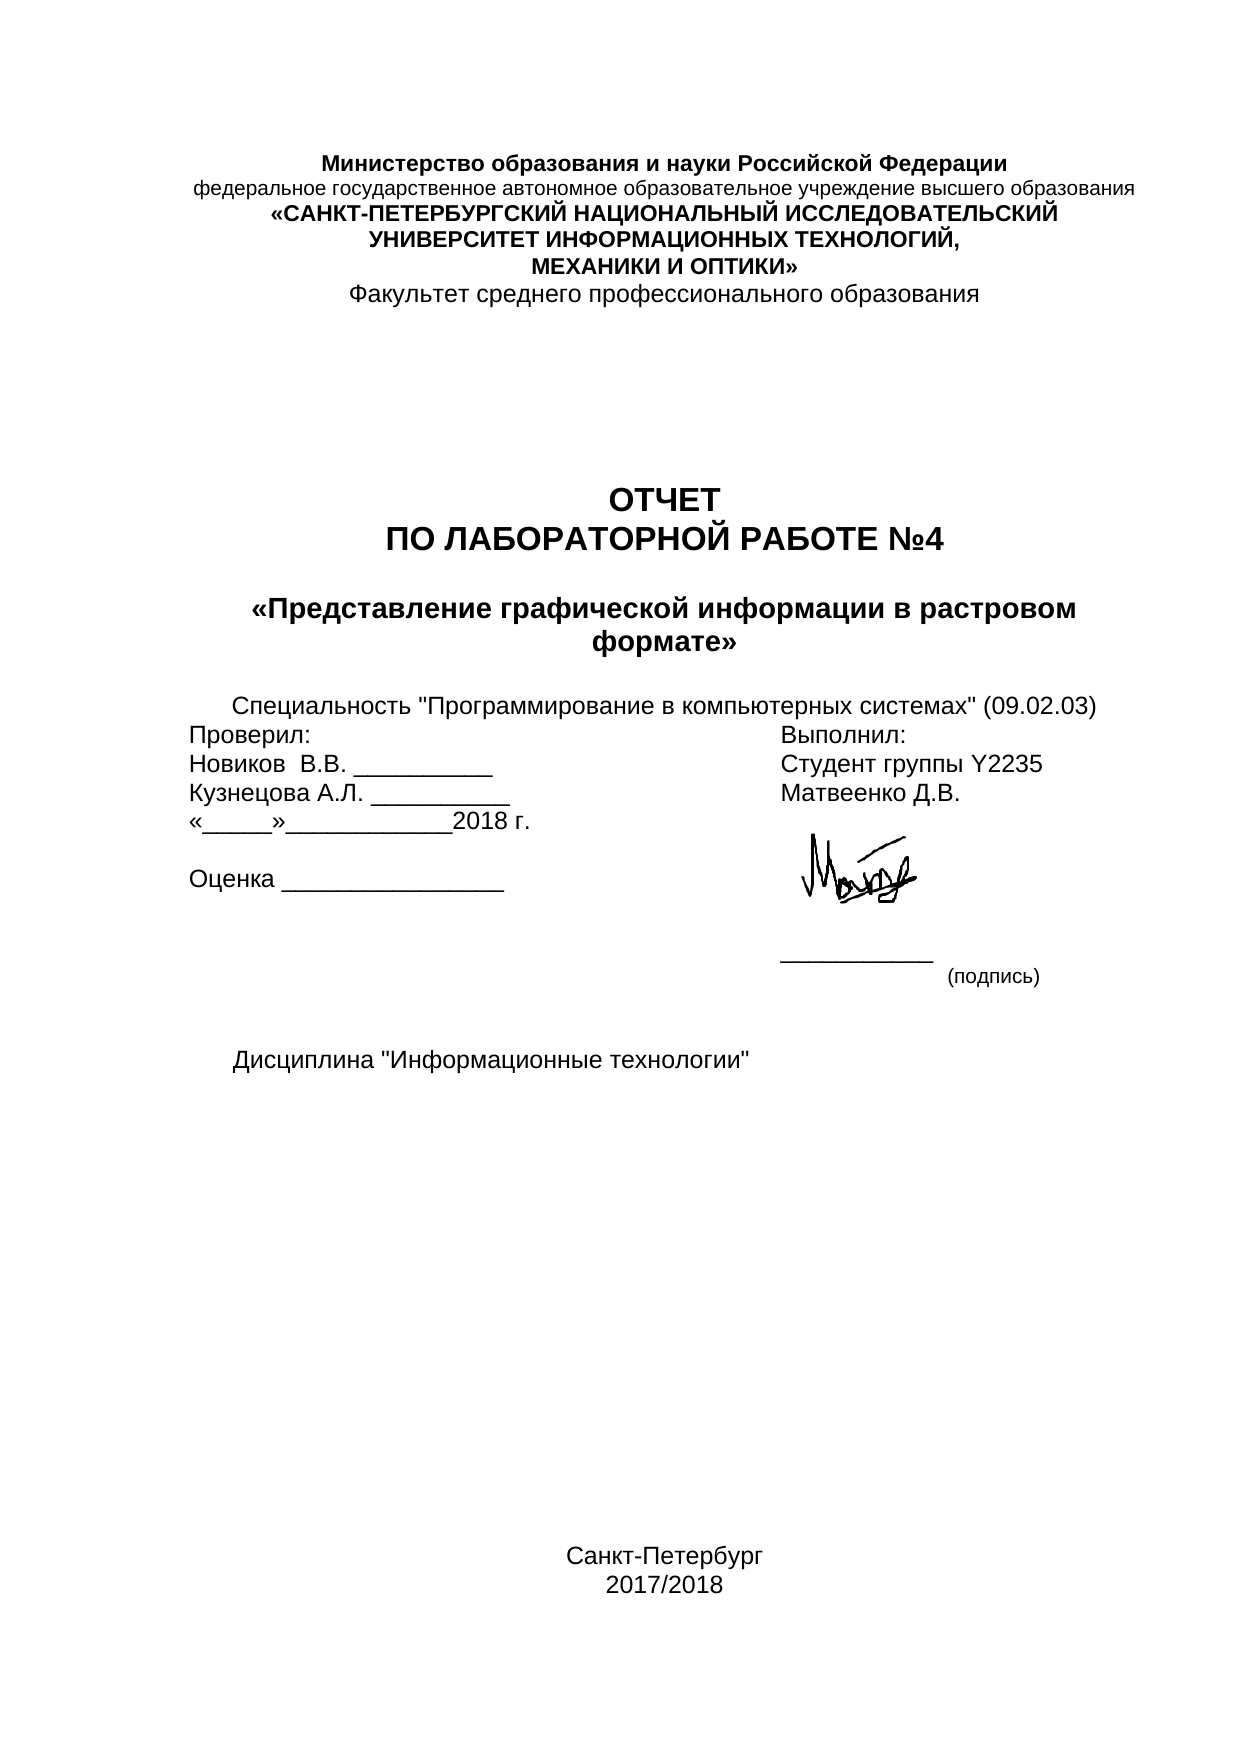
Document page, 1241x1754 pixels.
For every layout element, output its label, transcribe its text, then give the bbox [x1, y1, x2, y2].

picture [780, 806, 952, 936]
text по Лабораторной работе №4 [177, 519, 1152, 557]
text ОТЧЕТ [177, 480, 1152, 519]
text «Представление графической информации в растровом формате» [177, 591, 1152, 658]
table_header Проверил: Новиков В.В. __________ Кузнецова А.Л. __________ «_____»____________2018 г. Оценка ________________ [177, 720, 769, 1017]
text 2017/2018 [177, 1570, 1152, 1599]
text Специальность "Программирование в компьютерных системах" (09.02.03) [177, 691, 1152, 720]
table_header Выполнил: Студент группы Y2235 Матвеенко Д.В. ___________ (подпись) [769, 720, 1206, 1017]
text Санкт-Петербург [177, 1541, 1152, 1570]
text Дисциплина "Информационные технологии" [177, 1017, 1152, 1074]
